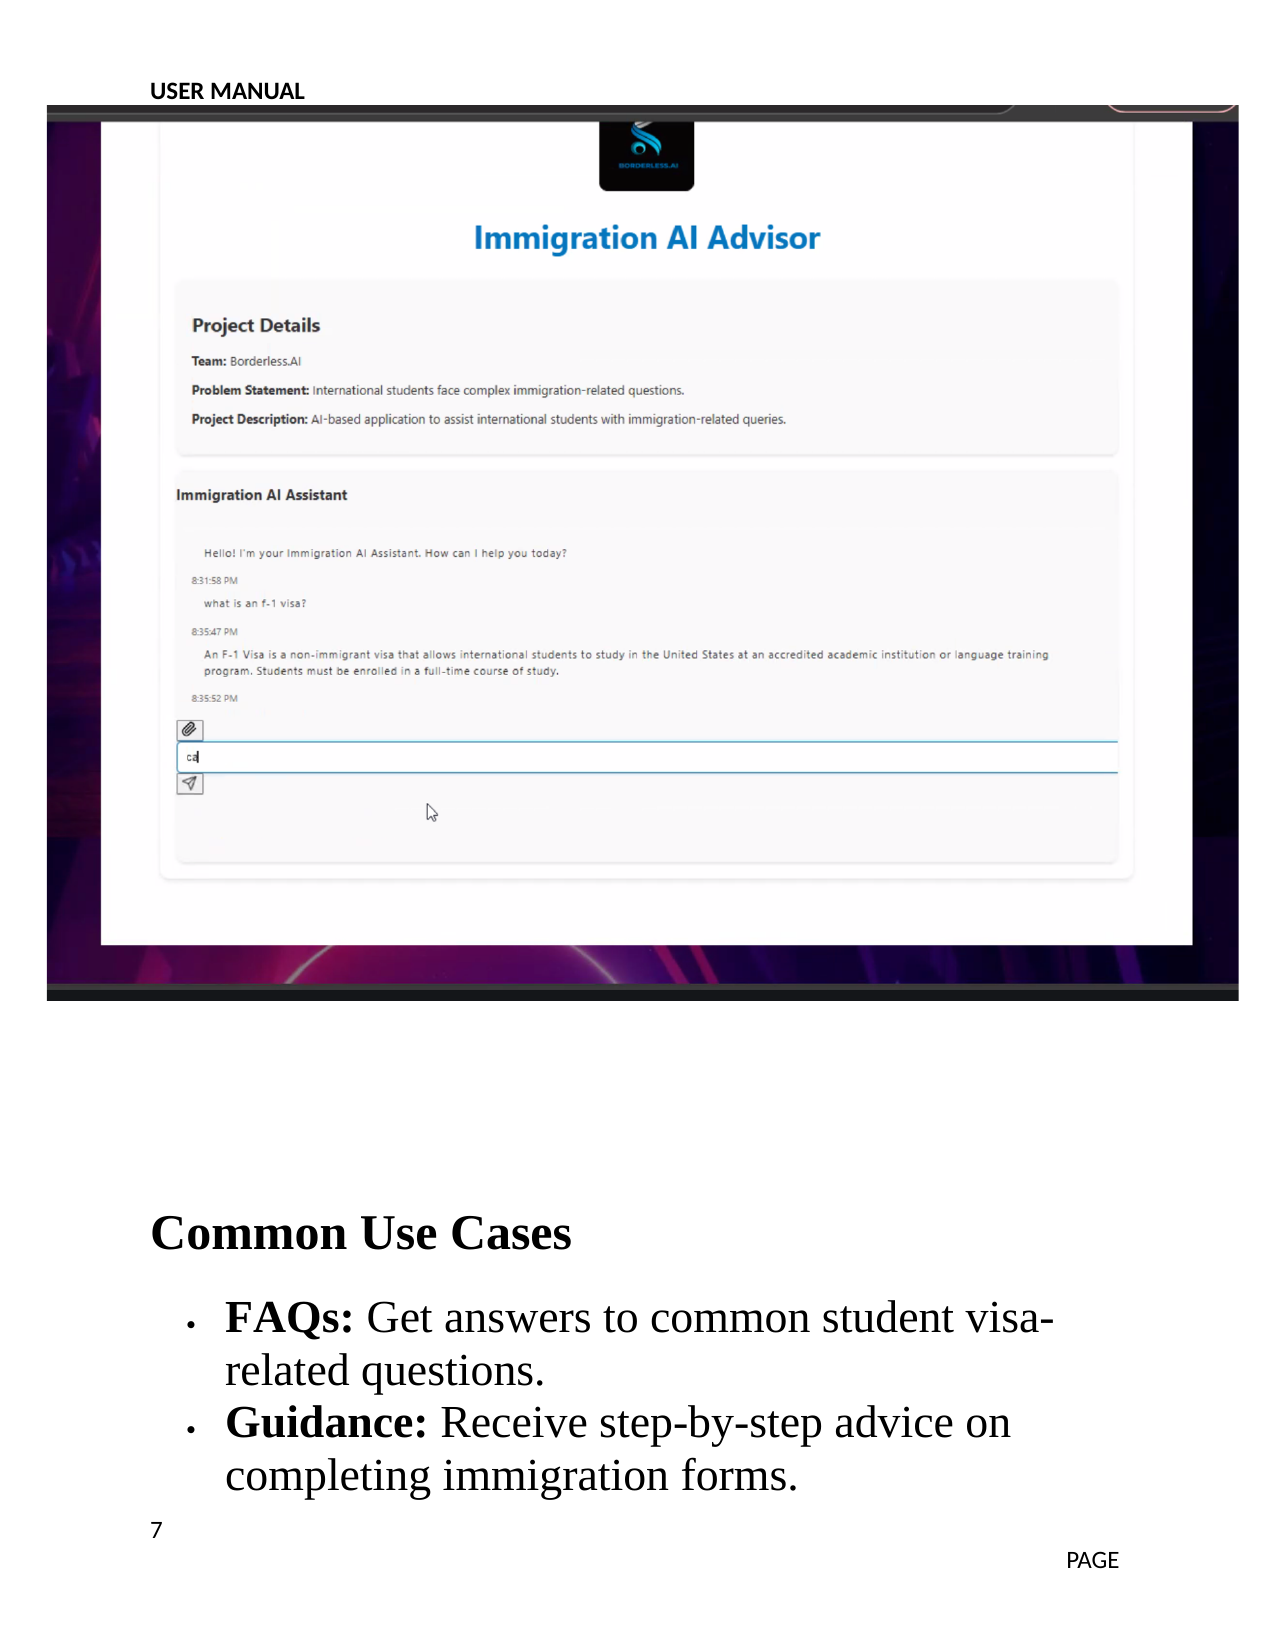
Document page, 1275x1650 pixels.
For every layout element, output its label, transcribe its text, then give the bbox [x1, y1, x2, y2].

list Guidance: Receive step-by-step advice on completing immigration forms. [187, 1395, 1125, 1500]
text Common Use Cases [150, 1203, 1125, 1260]
picture [46, 105, 1239, 1001]
list FAQs: Get answers to common student visa-related questions. [187, 1289, 1125, 1395]
